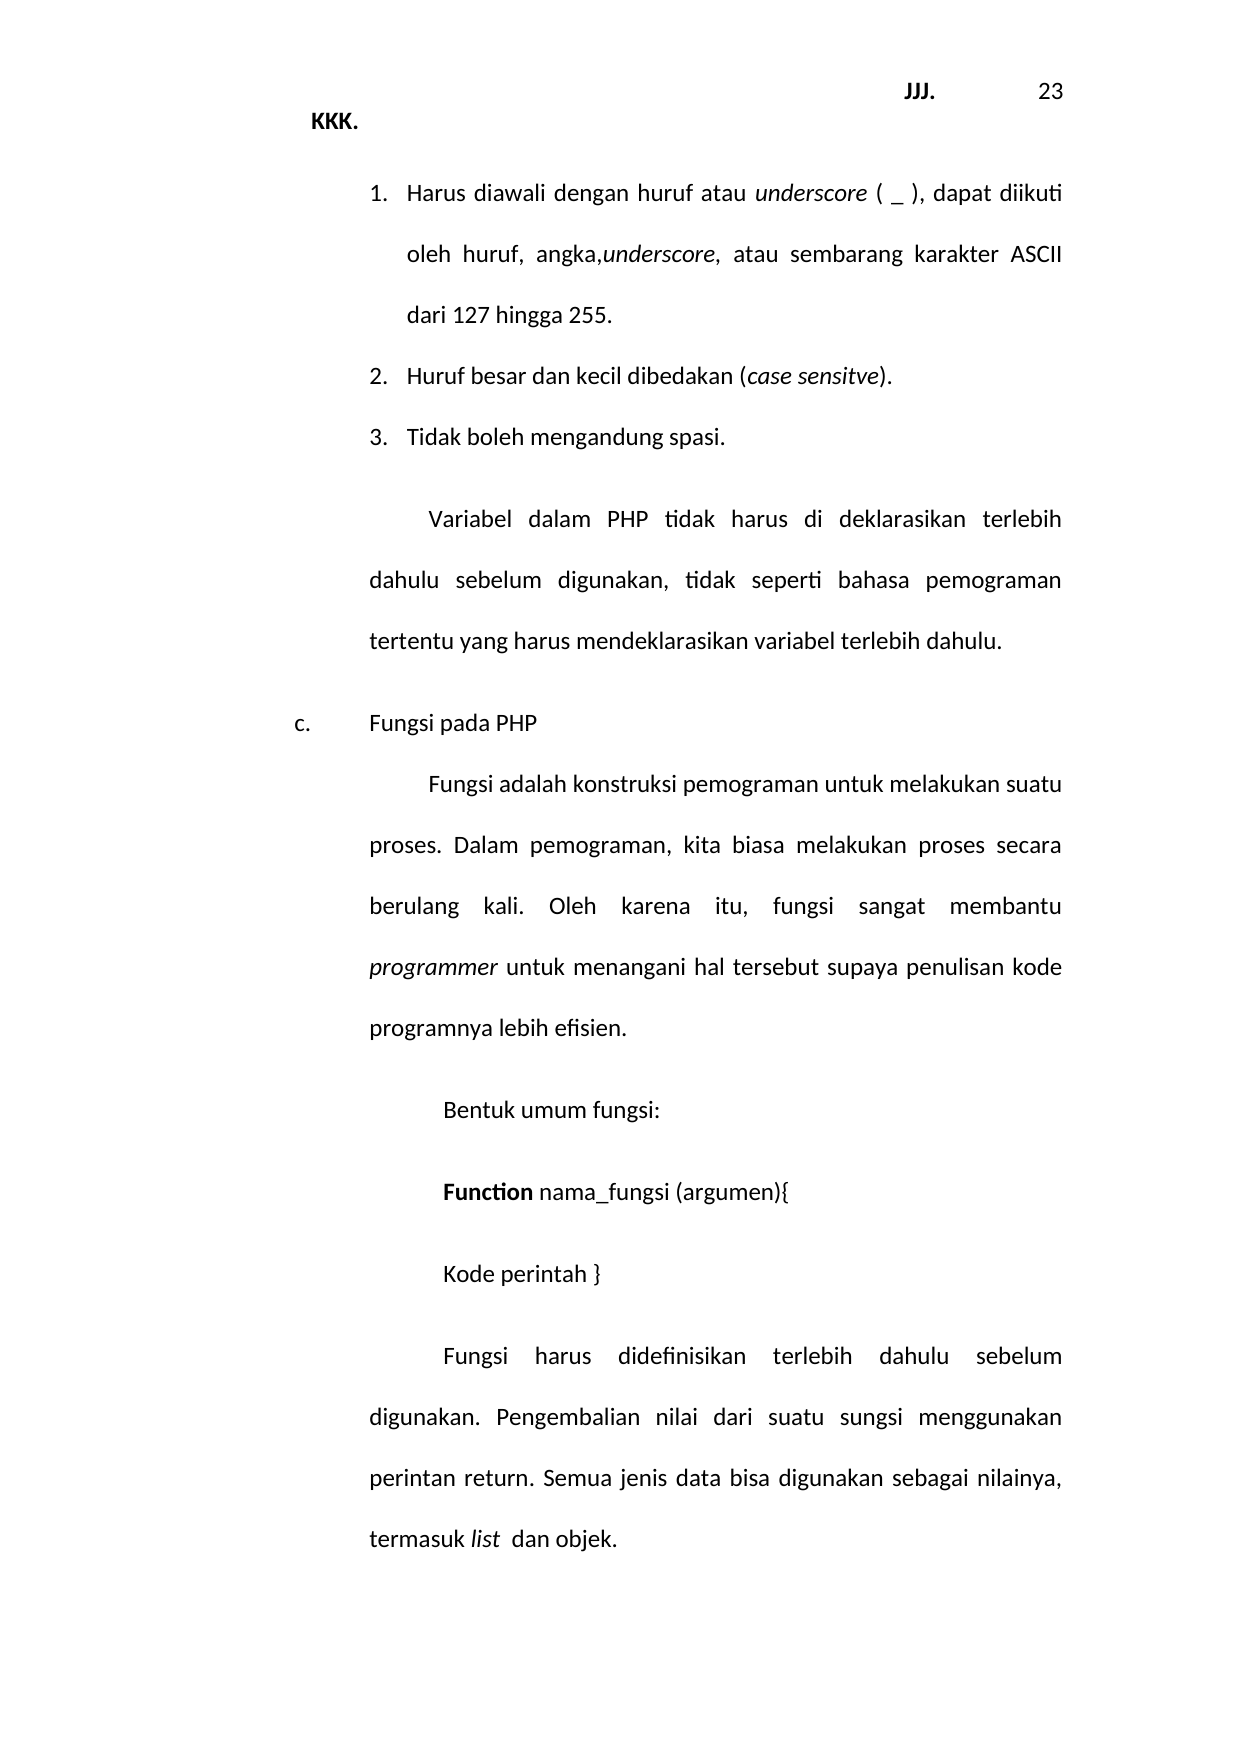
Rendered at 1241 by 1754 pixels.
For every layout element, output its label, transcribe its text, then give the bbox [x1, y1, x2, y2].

list Bentuk umum fungsi: [369, 1094, 1063, 1125]
list Fungsi pada PHP [294, 707, 1063, 738]
list Huruf besar dan kecil dibedakan (case sensitve). [369, 360, 1063, 391]
list Tidak boleh mengandung spasi. [369, 421, 1063, 452]
list Fungsi harus didefinisikan terlebih dahulu sebelum digunakan. Pengembalian nilai dari suatu sungsi menggunakan perintan return. Semua jenis data bisa digunakan sebagai nilainya, termasuk list dan objek. [369, 1340, 1063, 1553]
list Fungsi adalah konstruksi pemograman untuk melakukan suatu proses. Dalam pemograman, kita biasa melakukan proses secara berulang kali. Oleh karena itu, fungsi sangat membantu programmer untuk menangani hal tersebut supaya penulisan kode programnya lebih efisien. [369, 768, 1063, 1043]
list Variabel dalam PHP tidak harus di deklarasikan terlebih dahulu sebelum digunakan, tidak seperti bahasa pemograman tertentu yang harus mendeklarasikan variabel terlebih dahulu. [369, 503, 1063, 656]
list Harus diawali dengan huruf atau underscore ( _ ), dapat diikuti oleh huruf, angka,underscore, atau sembarang karakter ASCII dari 127 hingga 255. [369, 177, 1063, 330]
list Function nama_fungsi (argumen){ [369, 1176, 1063, 1207]
list Kode perintah } [369, 1258, 1063, 1288]
